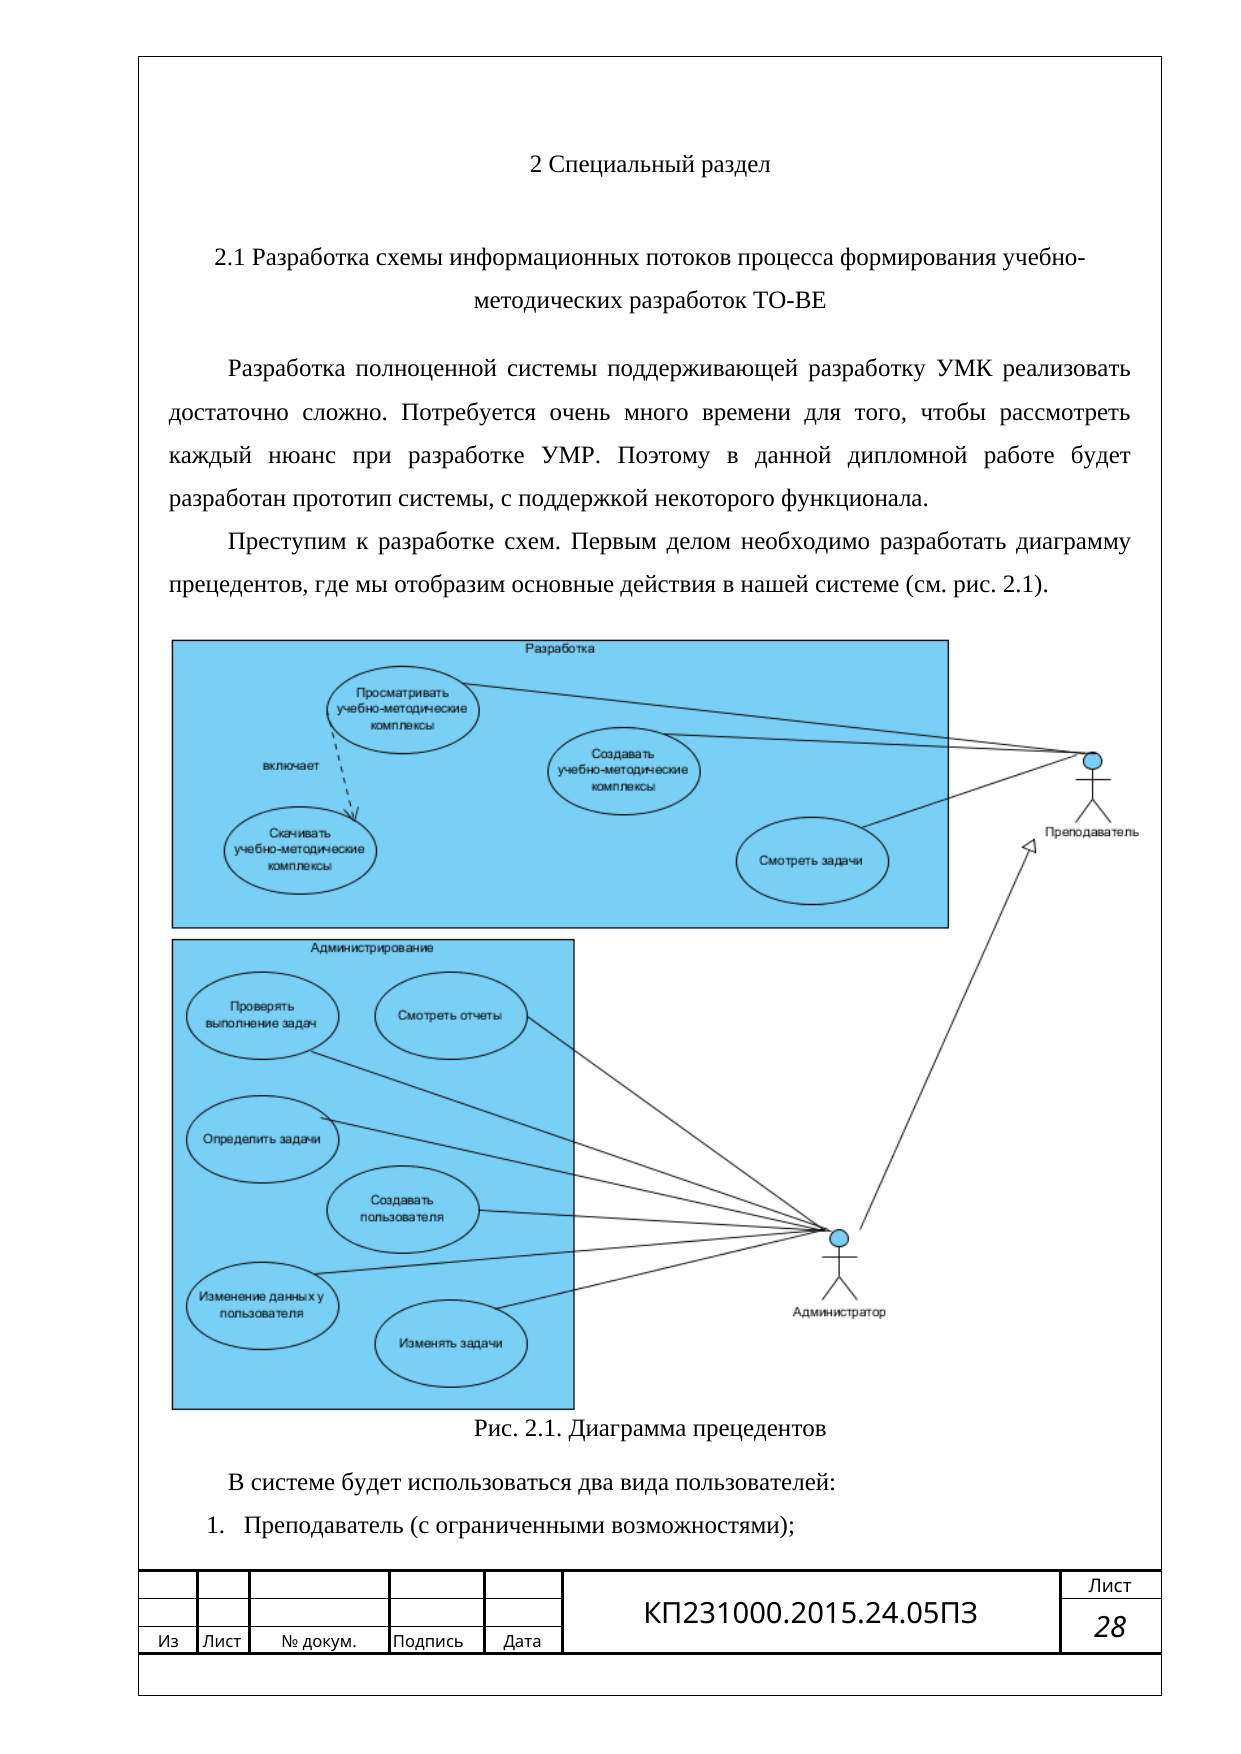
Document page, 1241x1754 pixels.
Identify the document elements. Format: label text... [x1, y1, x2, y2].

text Преступим к разработке схем. Первым делом необходимо разработать диаграмму прецедентов, где мы отобразим основные действия в нашей системе (см. рис. 2.1). [168, 526, 1132, 598]
picture [168, 637, 1148, 1414]
list 2.1 Разработка схемы информационных потоков процесса формирования учебно-методических разработок TO-BE [168, 242, 1132, 314]
text В системе будет использоваться два вида пользователей: [168, 1467, 1132, 1496]
list Преподаватель (с ограниченными возможностями); [206, 1510, 1132, 1539]
text Рис. 2.1. Диаграмма прецедентов [168, 1414, 1132, 1442]
list 2 Специальный раздел [168, 149, 1132, 178]
text Разработка полноценной системы поддерживающей разработку УМК реализовать достаточно сложно. Потребуется очень много времени для того, чтобы рассмотреть каждый нюанс при разработке УМР. Поэтому в данной дипломной работе будет разработан прототип системы, с поддержкой некоторого функционала. [168, 353, 1132, 512]
